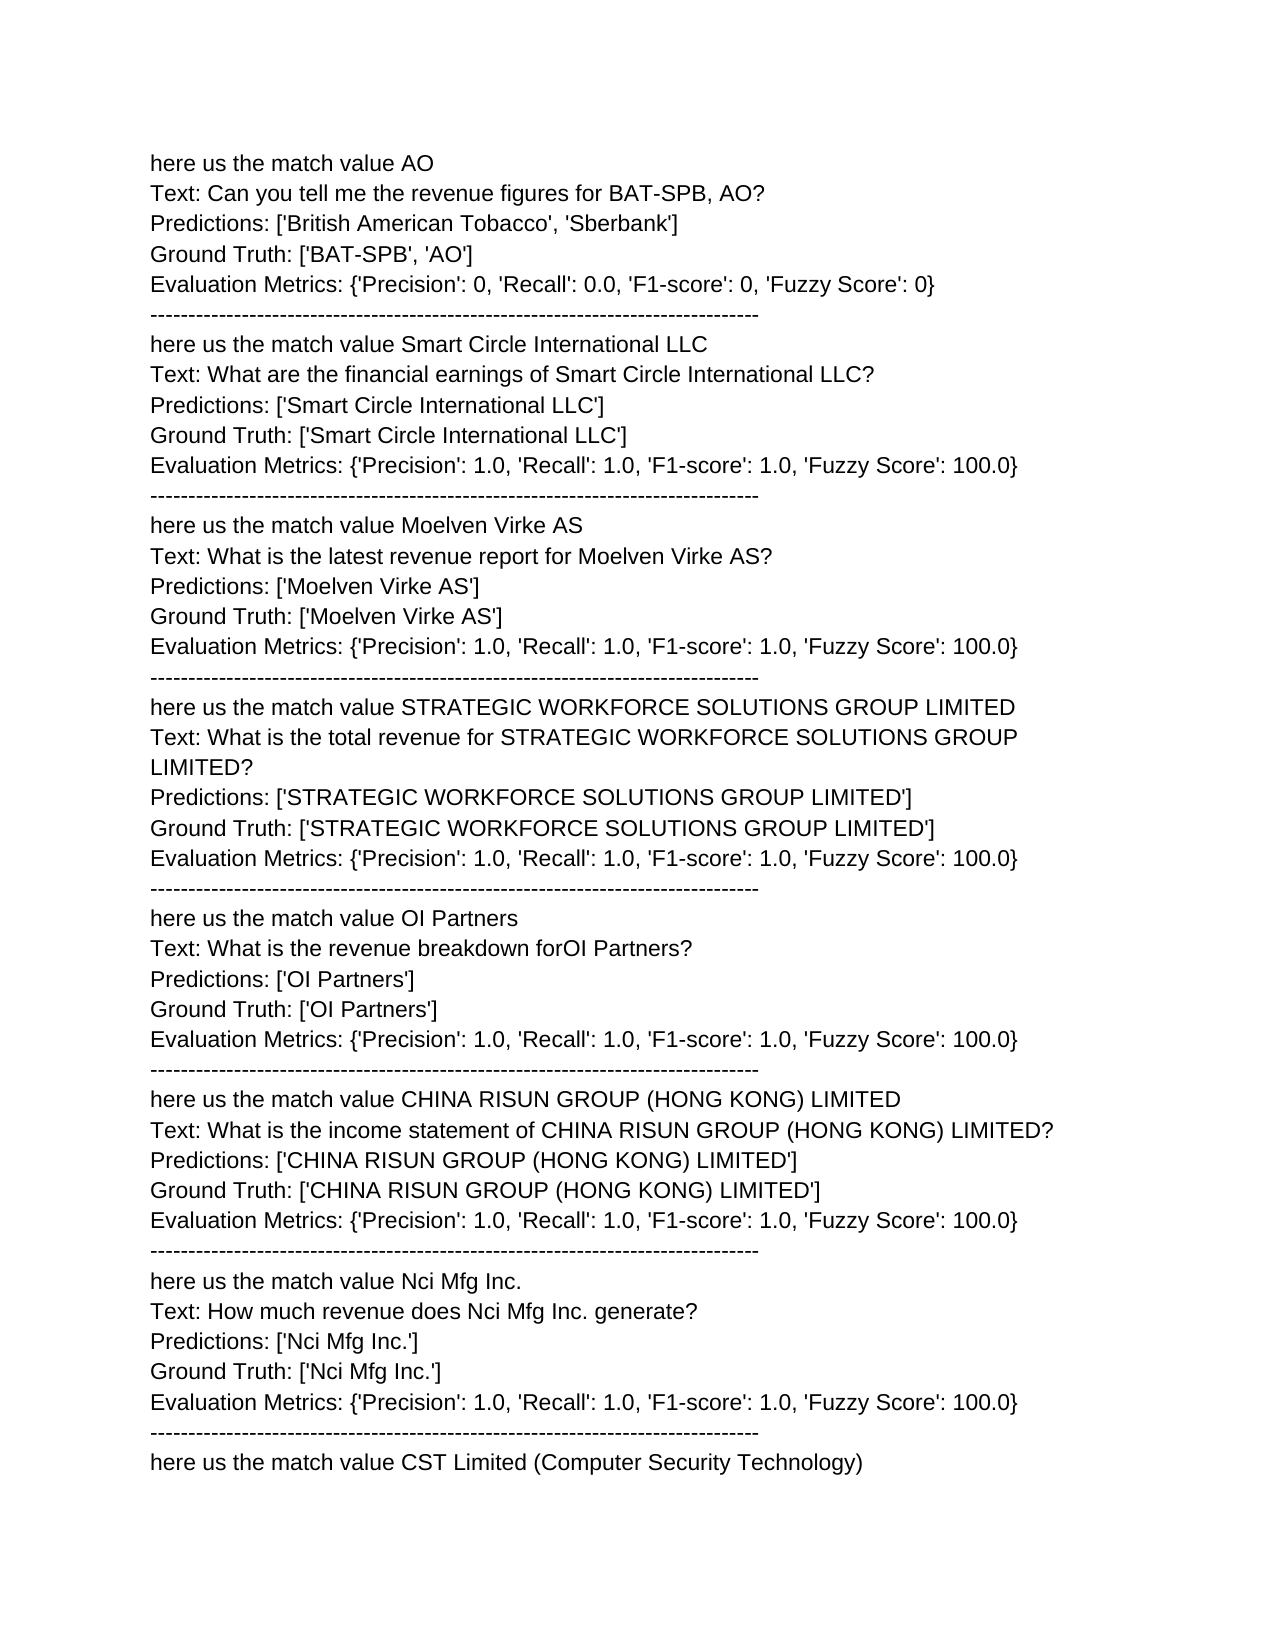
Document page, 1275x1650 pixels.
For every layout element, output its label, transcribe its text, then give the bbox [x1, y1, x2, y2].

text here us the match value Moelven Virke AS [150, 512, 1125, 539]
text Text: How much revenue does Nci Mfg Inc. generate? [150, 1298, 1125, 1324]
text Text: Can you tell me the revenue figures for BAT-SPB, AO? [150, 180, 1125, 207]
text Predictions: ['Smart Circle International LLC'] [150, 392, 1125, 418]
text Evaluation Metrics: {'Precision': 0, 'Recall': 0.0, 'F1-score': 0, 'Fuzzy Score': 0} [150, 271, 1125, 297]
text Predictions: ['Nci Mfg Inc.'] [150, 1328, 1125, 1354]
text Predictions: ['Moelven Virke AS'] [150, 573, 1125, 599]
text Predictions: ['CHINA RISUN GROUP (HONG KONG) LIMITED'] [150, 1147, 1125, 1173]
text Ground Truth: ['CHINA RISUN GROUP (HONG KONG) LIMITED'] [150, 1177, 1125, 1203]
text Predictions: ['STRATEGIC WORKFORCE SOLUTIONS GROUP LIMITED'] [150, 784, 1125, 811]
text here us the match value OI Partners [150, 905, 1125, 932]
text Evaluation Metrics: {'Precision': 1.0, 'Recall': 1.0, 'F1-score': 1.0, 'Fuzzy Score': 100.0} [150, 1026, 1125, 1052]
text Text: What is the total revenue for STRATEGIC WORKFORCE SOLUTIONS GROUP LIMITED? [150, 724, 1125, 781]
text Ground Truth: ['STRATEGIC WORKFORCE SOLUTIONS GROUP LIMITED'] [150, 814, 1125, 841]
text Evaluation Metrics: {'Precision': 1.0, 'Recall': 1.0, 'F1-score': 1.0, 'Fuzzy Score': 100.0} [150, 452, 1125, 478]
text here us the match value STRATEGIC WORKFORCE SOLUTIONS GROUP LIMITED [150, 694, 1125, 720]
text Evaluation Metrics: {'Precision': 1.0, 'Recall': 1.0, 'F1-score': 1.0, 'Fuzzy Score': 100.0} [150, 633, 1125, 660]
text Ground Truth: ['Nci Mfg Inc.'] [150, 1358, 1125, 1385]
text Evaluation Metrics: {'Precision': 1.0, 'Recall': 1.0, 'F1-score': 1.0, 'Fuzzy Score': 100.0} [150, 1207, 1125, 1234]
text Text: What is the revenue breakdown forOI Partners? [150, 935, 1125, 962]
text Text: What is the latest revenue report for Moelven Virke AS? [150, 543, 1125, 569]
text -------------------------------------------------------------------------------- [150, 1237, 1125, 1264]
text Predictions: ['British American Tobacco', 'Sberbank'] [150, 210, 1125, 237]
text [150, 1449, 1125, 1475]
text Text: What are the financial earnings of Smart Circle International LLC? [150, 361, 1125, 388]
text Ground Truth: ['BAT-SPB', 'AO'] [150, 241, 1125, 267]
text here us the match value Nci Mfg Inc. [150, 1268, 1125, 1294]
text here us the match value CHINA RISUN GROUP (HONG KONG) LIMITED [150, 1086, 1125, 1113]
text Evaluation Metrics: {'Precision': 1.0, 'Recall': 1.0, 'F1-score': 1.0, 'Fuzzy Score': 100.0} [150, 1388, 1125, 1415]
text -------------------------------------------------------------------------------- [150, 482, 1125, 509]
text Text: What is the income statement of CHINA RISUN GROUP (HONG KONG) LIMITED? [150, 1117, 1125, 1143]
text Evaluation Metrics: {'Precision': 1.0, 'Recall': 1.0, 'F1-score': 1.0, 'Fuzzy Score': 100.0} [150, 845, 1125, 871]
text here us the match value AO [150, 150, 1125, 176]
text Ground Truth: ['OI Partners'] [150, 996, 1125, 1022]
text -------------------------------------------------------------------------------- [150, 1419, 1125, 1445]
text -------------------------------------------------------------------------------- [150, 301, 1125, 327]
text here us the match value Smart Circle International LLC [150, 331, 1125, 358]
text Predictions: ['OI Partners'] [150, 966, 1125, 992]
text -------------------------------------------------------------------------------- [150, 1056, 1125, 1083]
text -------------------------------------------------------------------------------- [150, 663, 1125, 690]
text Ground Truth: ['Moelven Virke AS'] [150, 603, 1125, 629]
text -------------------------------------------------------------------------------- [150, 875, 1125, 901]
text Ground Truth: ['Smart Circle International LLC'] [150, 422, 1125, 448]
